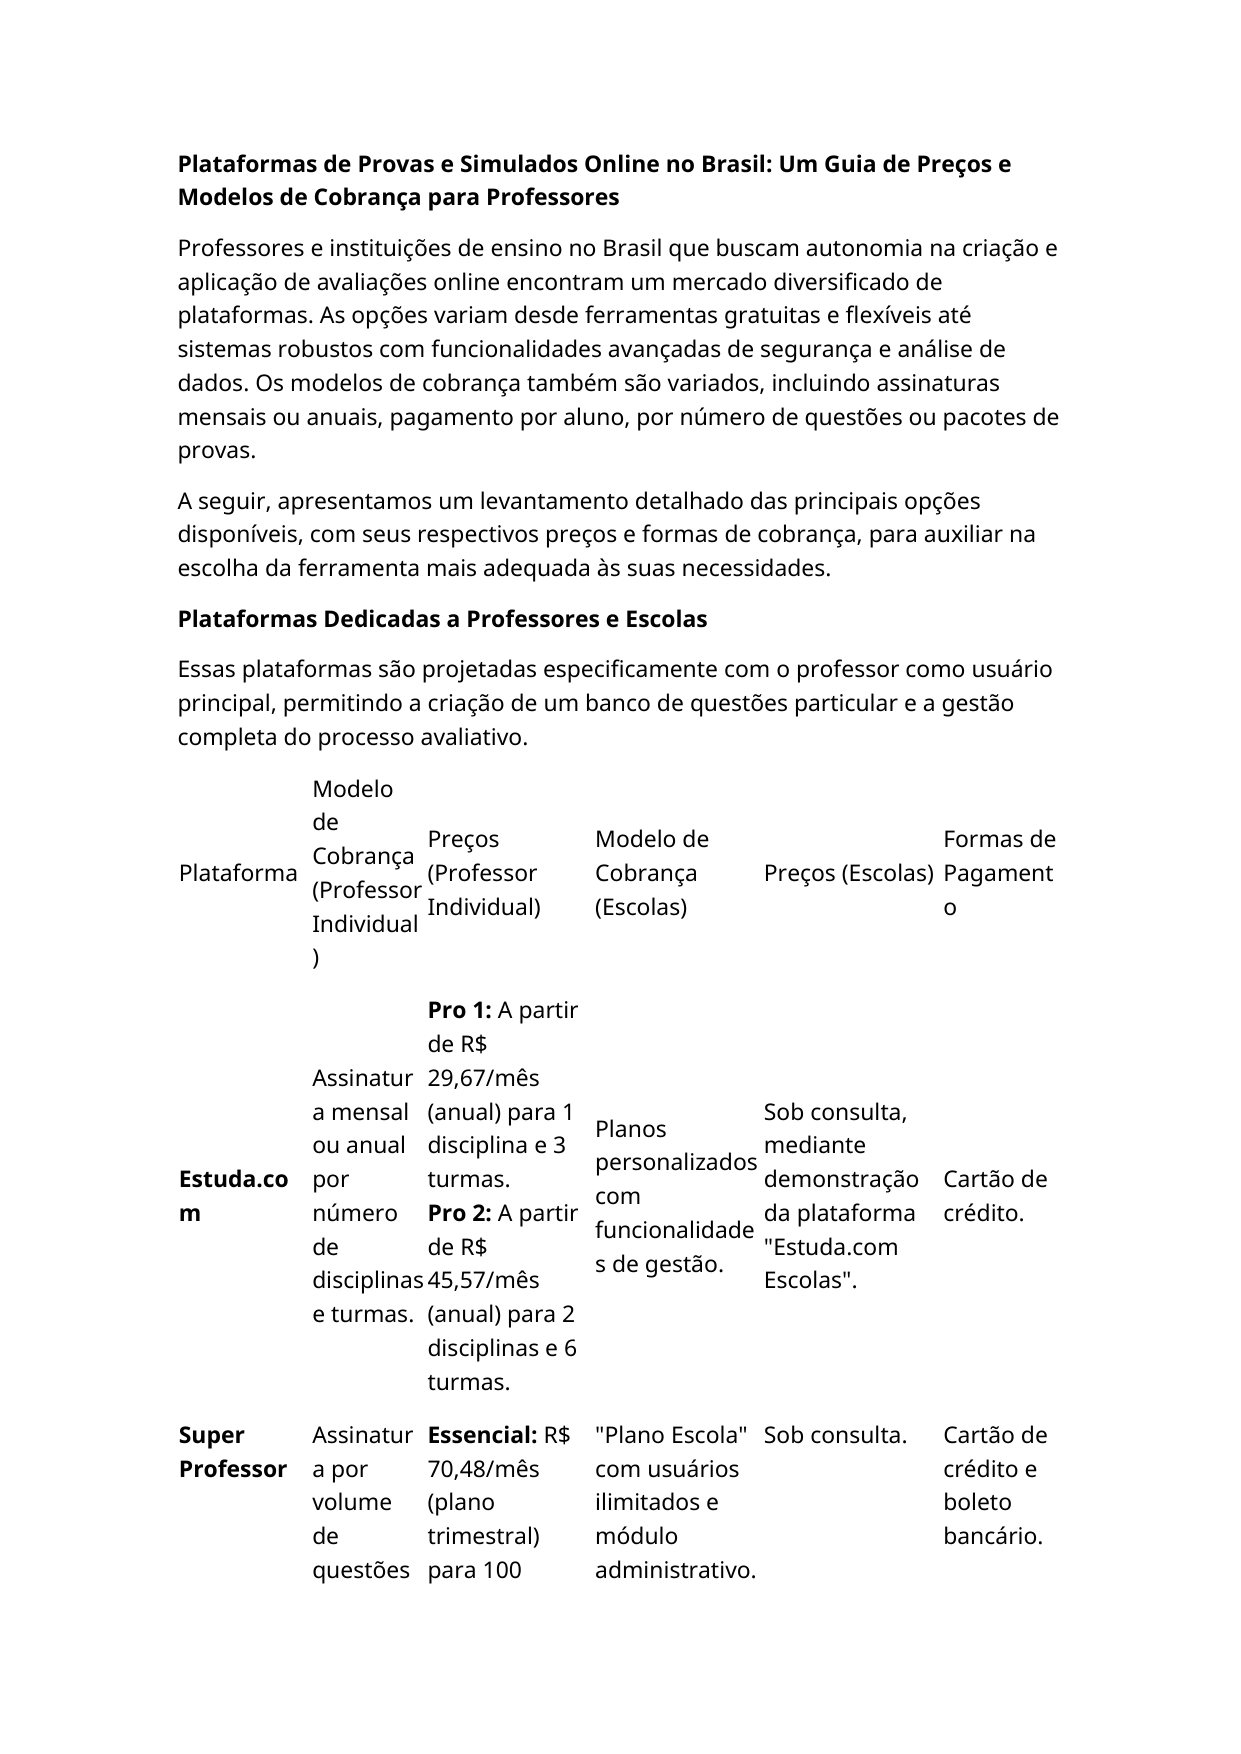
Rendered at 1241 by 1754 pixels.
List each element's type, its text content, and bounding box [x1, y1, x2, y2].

table_cell Planos personalizados com funcionalidades de gestão. [593, 993, 762, 1417]
text Plataformas de Provas e Simulados Online no Brasil: Um Guia de Preços e Modelos de Cobrança para Professores [177, 148, 1063, 213]
table_cell Cartão de crédito. [942, 993, 1063, 1417]
table_cell Cartão de crédito e boleto bancário. [942, 1417, 1063, 1605]
table_cell Sob consulta. [762, 1417, 942, 1605]
text A seguir, apresentamos um levantamento detalhado das principais opções disponíveis, com seus respectivos preços e formas de cobrança, para auxiliar na escolha da ferramenta mais adequada às suas necessidades. [177, 485, 1063, 583]
table_header Plataforma [177, 771, 311, 993]
text Essas plataformas são projetadas especificamente com o professor como usuário principal, permitindo a criação de um banco de questões particular e a gestão completa do processo avaliativo. [177, 653, 1063, 752]
table_header Formas de Pagamento [942, 771, 1063, 993]
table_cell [593, 1417, 762, 1605]
table_header Preços (Professor Individual) [426, 771, 593, 993]
table_cell Super Professor [177, 1417, 311, 1605]
table_header Preços (Escolas) [762, 771, 942, 993]
table_header Modelo de Cobrança (Professor Individual) [311, 771, 426, 993]
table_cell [426, 1417, 593, 1605]
text Plataformas Dedicadas a Professores e Escolas [177, 603, 1063, 634]
table_header Modelo de Cobrança (Escolas) [593, 771, 762, 993]
table_cell Pro 1: A partir de R$ 29,67/mês (anual) para 1 disciplina e 3 turmas. Pro 2: A partir de R$ 45,57/mês (anual) para 2 disciplinas e 6 turmas. [426, 993, 593, 1417]
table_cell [311, 1417, 426, 1605]
table_cell Estuda.com [177, 993, 311, 1417]
table_cell Assinatura mensal ou anual por número de disciplinas e turmas. [311, 993, 426, 1417]
table_cell Sob consulta, mediante demonstração da plataforma "Estuda.com Escolas". [762, 993, 942, 1417]
text Professores e instituições de ensino no Brasil que buscam autonomia na criação e aplicação de avaliações online encontram um mercado diversificado de plataformas. As opções variam desde ferramentas gratuitas e flexíveis até sistemas robustos com funcionalidades avançadas de segurança e análise de dados. Os modelos de cobrança também são variados, incluindo assinaturas mensais ou anuais, pagamento por aluno, por número de questões ou pacotes de provas. [177, 232, 1063, 466]
